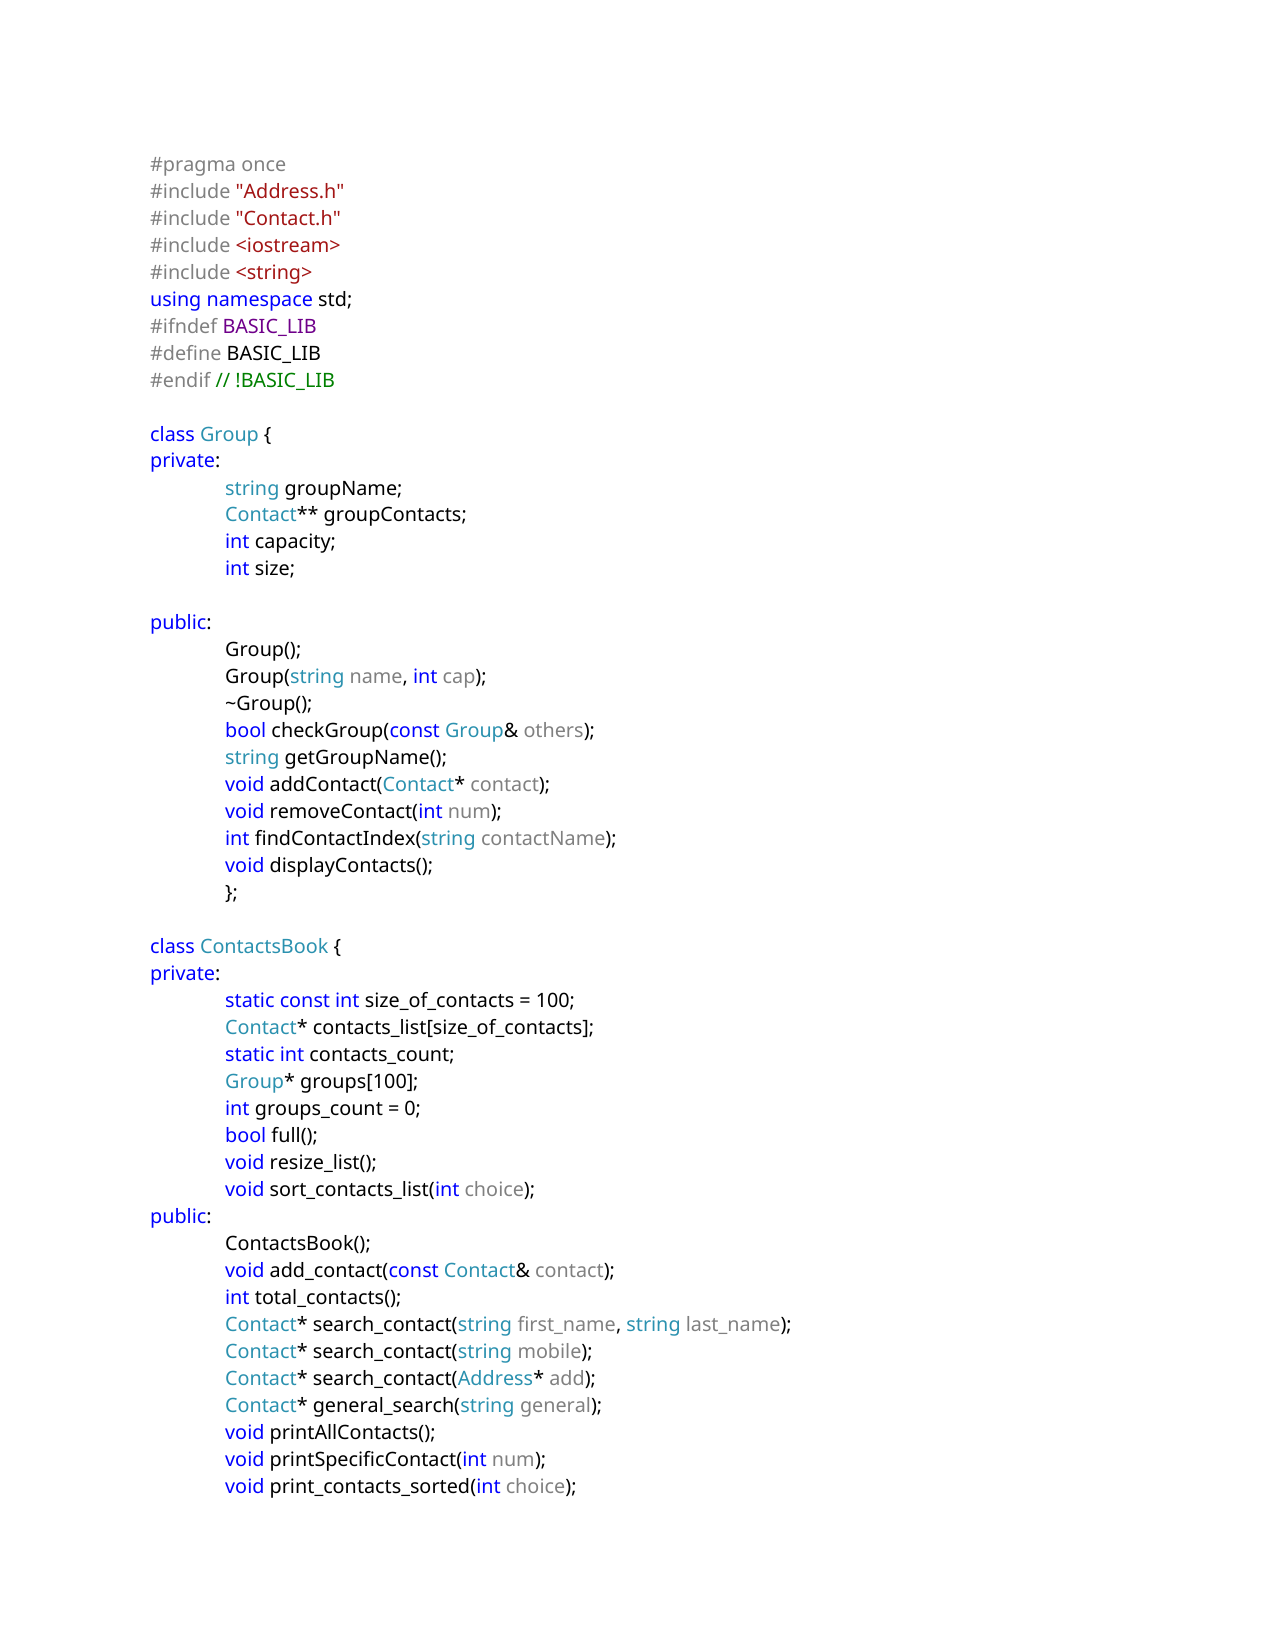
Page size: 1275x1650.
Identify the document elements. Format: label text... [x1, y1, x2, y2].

text static int contacts_count; [150, 1040, 1125, 1067]
text Group(); [150, 636, 1125, 663]
text #define BASIC_LIB [150, 339, 1125, 366]
text Contact* search_contact(string mobile); [150, 1337, 1125, 1364]
text Contact* contacts_list[size_of_contacts]; [150, 1013, 1125, 1040]
text bool checkGroup(const Group& others); [150, 717, 1125, 743]
text bool full(); [150, 1121, 1125, 1148]
text ~Group(); [150, 689, 1125, 717]
text static const int size_of_contacts = 100; [150, 986, 1125, 1013]
text class Group { [150, 420, 1125, 447]
text void printAllContacts(); [150, 1418, 1125, 1445]
text void resize_list(); [150, 1148, 1125, 1175]
text Contact** groupContacts; [150, 501, 1125, 528]
text #pragma once [150, 150, 1125, 177]
text private: [150, 959, 1125, 986]
text void addContact(Contact* contact); [150, 771, 1125, 797]
text void sort_contacts_list(int choice); [150, 1175, 1125, 1202]
text #include "Address.h" [150, 177, 1125, 204]
text void printSpecificContact(int num); [150, 1445, 1125, 1472]
text Contact* search_contact(string first_name, string last_name); [150, 1310, 1125, 1337]
text int size; [150, 555, 1125, 582]
text public: [150, 609, 1125, 636]
text string groupName; [150, 474, 1125, 501]
text Group(string name, int cap); [150, 663, 1125, 689]
text #include <string> [150, 258, 1125, 285]
text void add_contact(const Contact& contact); [150, 1256, 1125, 1283]
text string getGroupName(); [150, 743, 1125, 771]
text class ContactsBook { [150, 932, 1125, 959]
text void displayContacts(); [150, 851, 1125, 878]
text private: [150, 447, 1125, 474]
text #endif // !BASIC_LIB [150, 366, 1125, 393]
text public: [150, 1202, 1125, 1229]
text ContactsBook(); [150, 1229, 1125, 1256]
text Contact* general_search(string general); [150, 1391, 1125, 1418]
text int groups_count = 0; [150, 1094, 1125, 1121]
text Group* groups[100]; [150, 1067, 1125, 1094]
text using namespace std; [150, 285, 1125, 312]
text void removeContact(int num); [150, 797, 1125, 824]
text #include "Contact.h" [150, 204, 1125, 231]
text int capacity; [150, 528, 1125, 555]
text int findContactIndex(string contactName); [150, 824, 1125, 851]
text int total_contacts(); [150, 1283, 1125, 1310]
text }; [150, 878, 1125, 905]
text #ifndef BASIC_LIB [150, 312, 1125, 339]
text #include <iostream> [150, 231, 1125, 258]
text void print_contacts_sorted(int choice); [150, 1472, 1125, 1499]
text Contact* search_contact(Address* add); [150, 1364, 1125, 1391]
